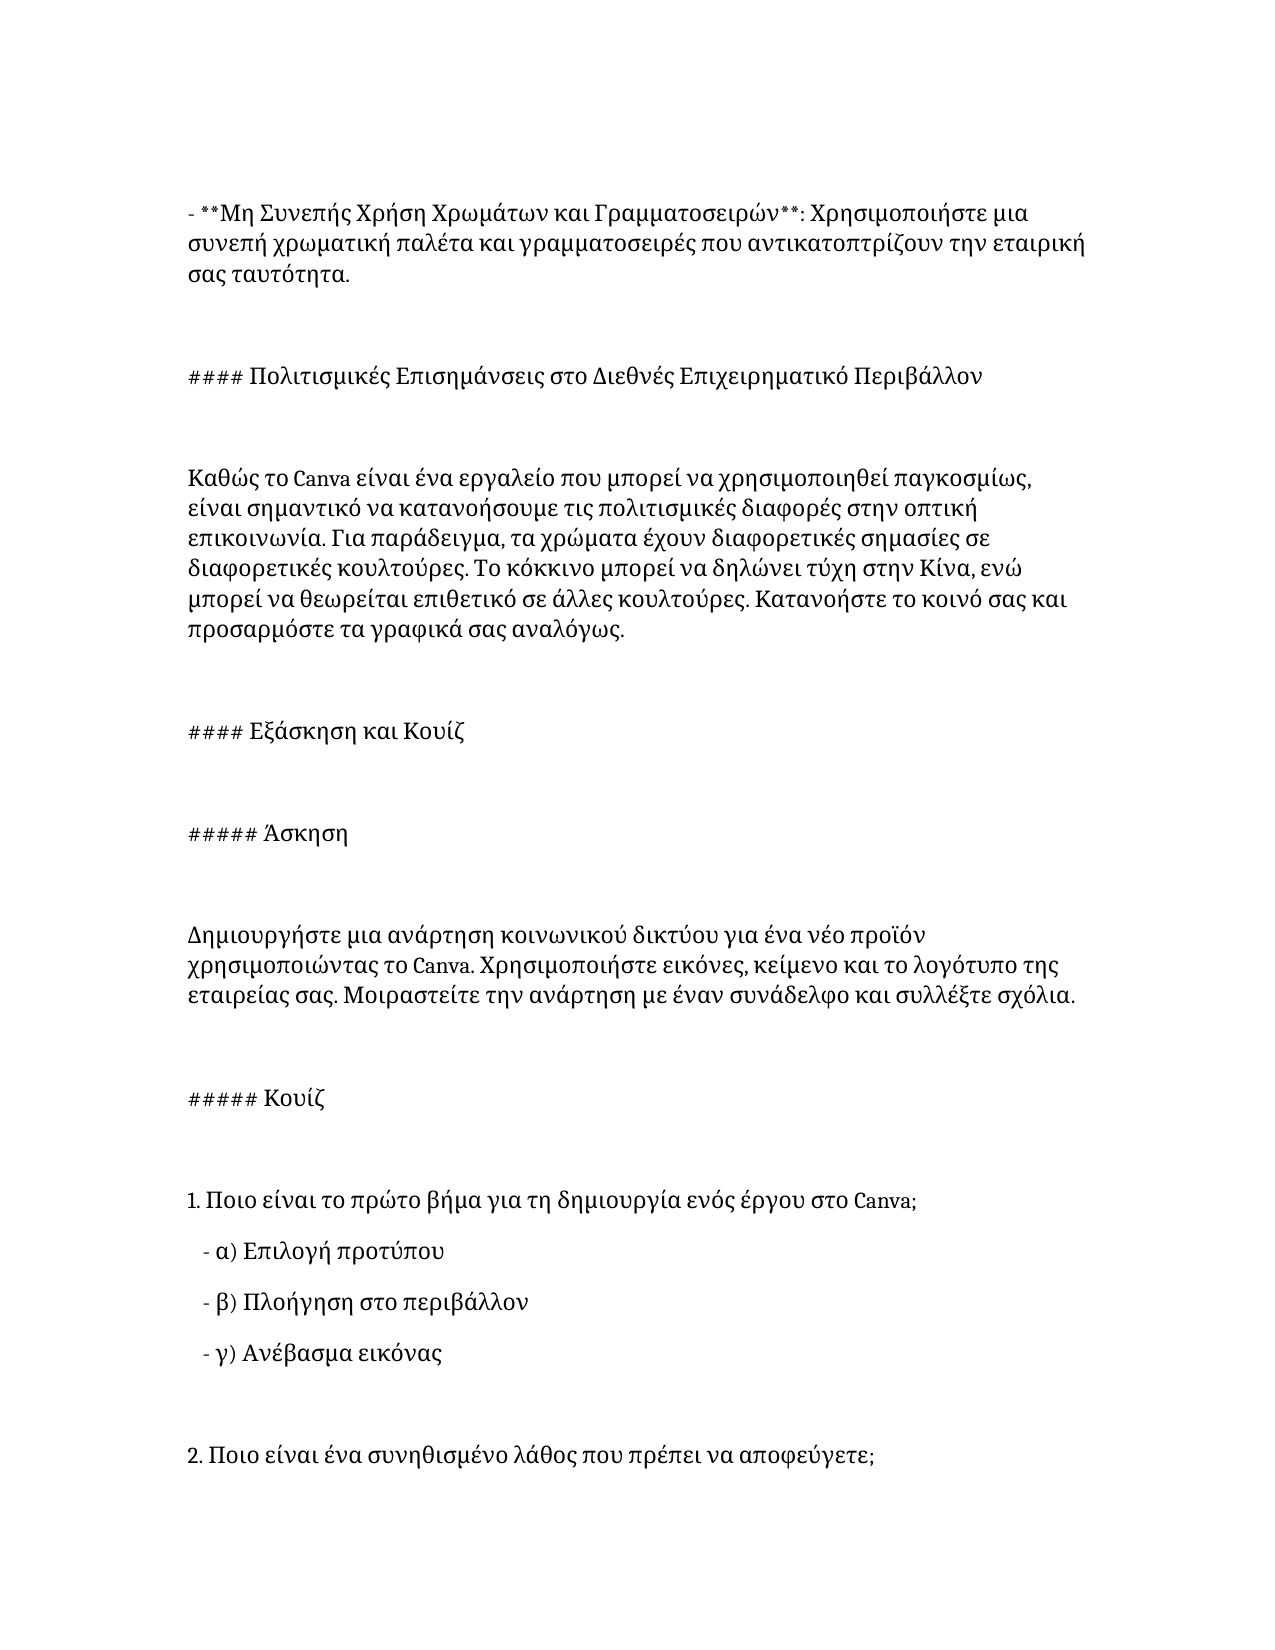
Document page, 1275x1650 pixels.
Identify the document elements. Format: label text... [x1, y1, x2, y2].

text - β) Πλοήγηση στο περιβάλλον [187, 1289, 1087, 1316]
text #### Πολιτισμικές Επισημάνσεις στο Διεθνές Επιχειρηματικό Περιβάλλον [187, 363, 1087, 390]
text Δημιουργήστε μια ανάρτηση κοινωνικού δικτύου για ένα νέο προϊόν χρησιμοποιώντας το Canva. Χρησιμοποιήστε εικόνες, κείμενο και το λογότυπο της εταιρείας σας. Μοιραστείτε την ανάρτηση με έναν συνάδελφο και συλλέξτε σχόλια. [187, 923, 1087, 1010]
text - γ) Ανέβασμα εικόνας [187, 1341, 1087, 1367]
text #### Εξάσκηση και Κουίζ [187, 719, 1087, 745]
text ##### Άσκηση [187, 821, 1087, 847]
text 2. Ποιο είναι ένα συνηθισμένο λάθος που πρέπει να αποφεύγετε; [187, 1443, 1087, 1469]
text Καθώς το Canva είναι ένα εργαλείο που μπορεί να χρησιμοποιηθεί παγκοσμίως, είναι σημαντικό να κατανοήσουμε τις πολιτισμικές διαφορές στην οπτική επικοινωνία. Για παράδειγμα, τα χρώματα έχουν διαφορετικές σημασίες σε διαφορετικές κουλτούρες. Το κόκκινο μπορεί να δηλώνει τύχη στην Κίνα, ενώ μπορεί να θεωρείται επιθετικό σε άλλες κουλτούρες. Κατανοήστε το κοινό σας και προσαρμόστε τα γραφικά σας αναλόγως. [187, 466, 1087, 643]
text - **Μη Συνεπής Χρήση Χρωμάτων και Γραμματοσειρών**: Χρησιμοποιήστε μια συνεπή χρωματική παλέτα και γραμματοσειρές που αντικατοπτρίζουν την εταιρική σας ταυτότητα. [187, 201, 1087, 288]
text - α) Επιλογή προτύπου [187, 1238, 1087, 1265]
text 1. Ποιο είναι το πρώτο βήμα για τη δημιουργία ενός έργου στο Canva; [187, 1187, 1087, 1214]
text ##### Κουίζ [187, 1085, 1087, 1112]
